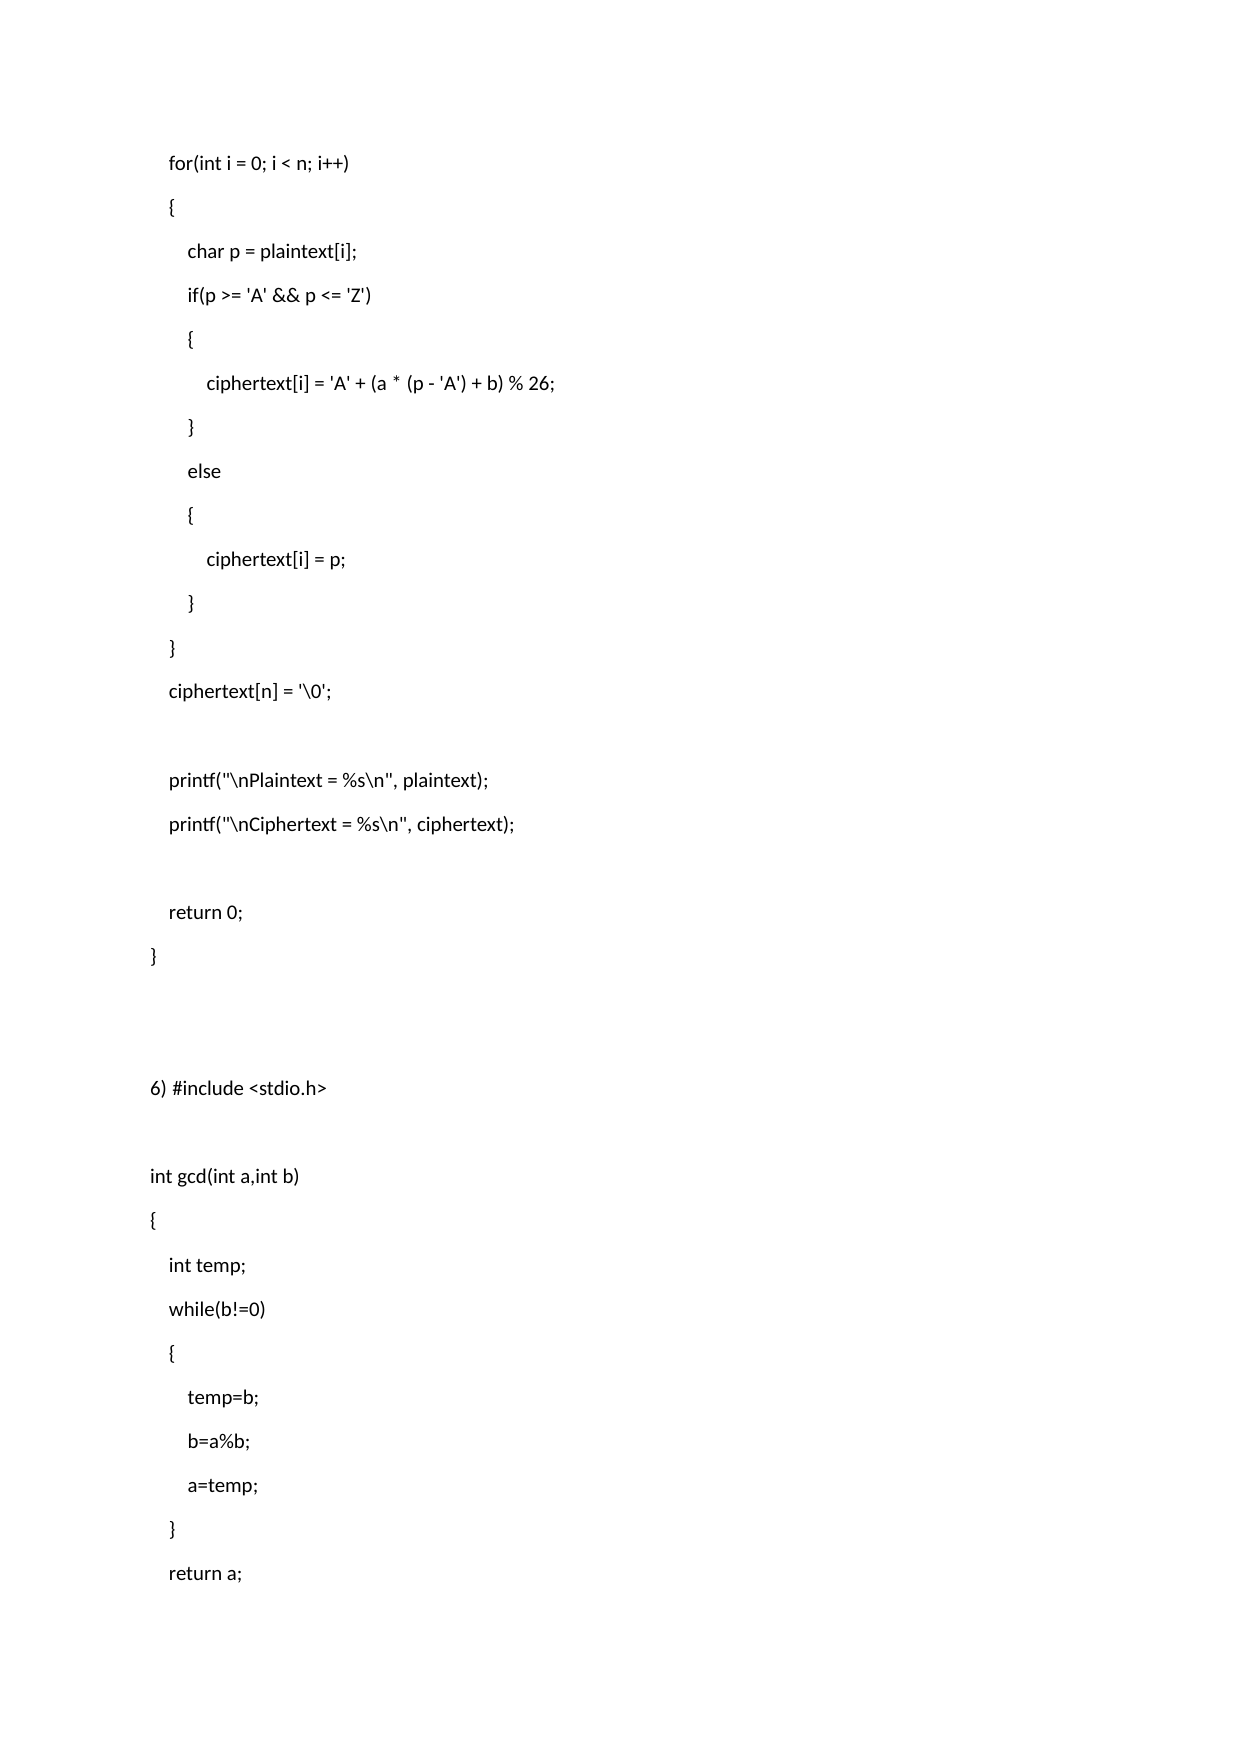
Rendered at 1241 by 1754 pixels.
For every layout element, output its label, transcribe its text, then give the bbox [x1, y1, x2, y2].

text else [150, 458, 1090, 484]
text b=a%b; [150, 1428, 1090, 1453]
text int temp; [150, 1252, 1090, 1277]
text printf("\nCiphertext = %s\n", ciphertext); [150, 811, 1090, 836]
text } [150, 414, 1090, 440]
text { [150, 194, 1090, 219]
text { [150, 502, 1090, 528]
text } [150, 591, 1090, 616]
text 6) #include <stdio.h> [150, 1075, 1090, 1101]
text } [150, 943, 1090, 968]
text { [150, 326, 1090, 352]
text while(b!=0) [150, 1296, 1090, 1321]
text ciphertext[n] = '\0'; [150, 679, 1090, 704]
text } [150, 1516, 1090, 1542]
text int gcd(int a,int b) [150, 1164, 1090, 1189]
text if(p >= 'A' && p <= 'Z') [150, 282, 1090, 308]
text ciphertext[i] = p; [150, 547, 1090, 572]
text temp=b; [150, 1384, 1090, 1409]
text char p = plaintext[i]; [150, 238, 1090, 263]
text a=temp; [150, 1472, 1090, 1497]
text ciphertext[i] = 'A' + (a * (p - 'A') + b) % 26; [150, 370, 1090, 396]
text printf("\nPlaintext = %s\n", plaintext); [150, 767, 1090, 792]
text return 0; [150, 899, 1090, 924]
text } [150, 635, 1090, 660]
text { [150, 1340, 1090, 1365]
text { [150, 1208, 1090, 1233]
text for(int i = 0; i < n; i++) [150, 150, 1090, 175]
text return a; [150, 1560, 1090, 1586]
